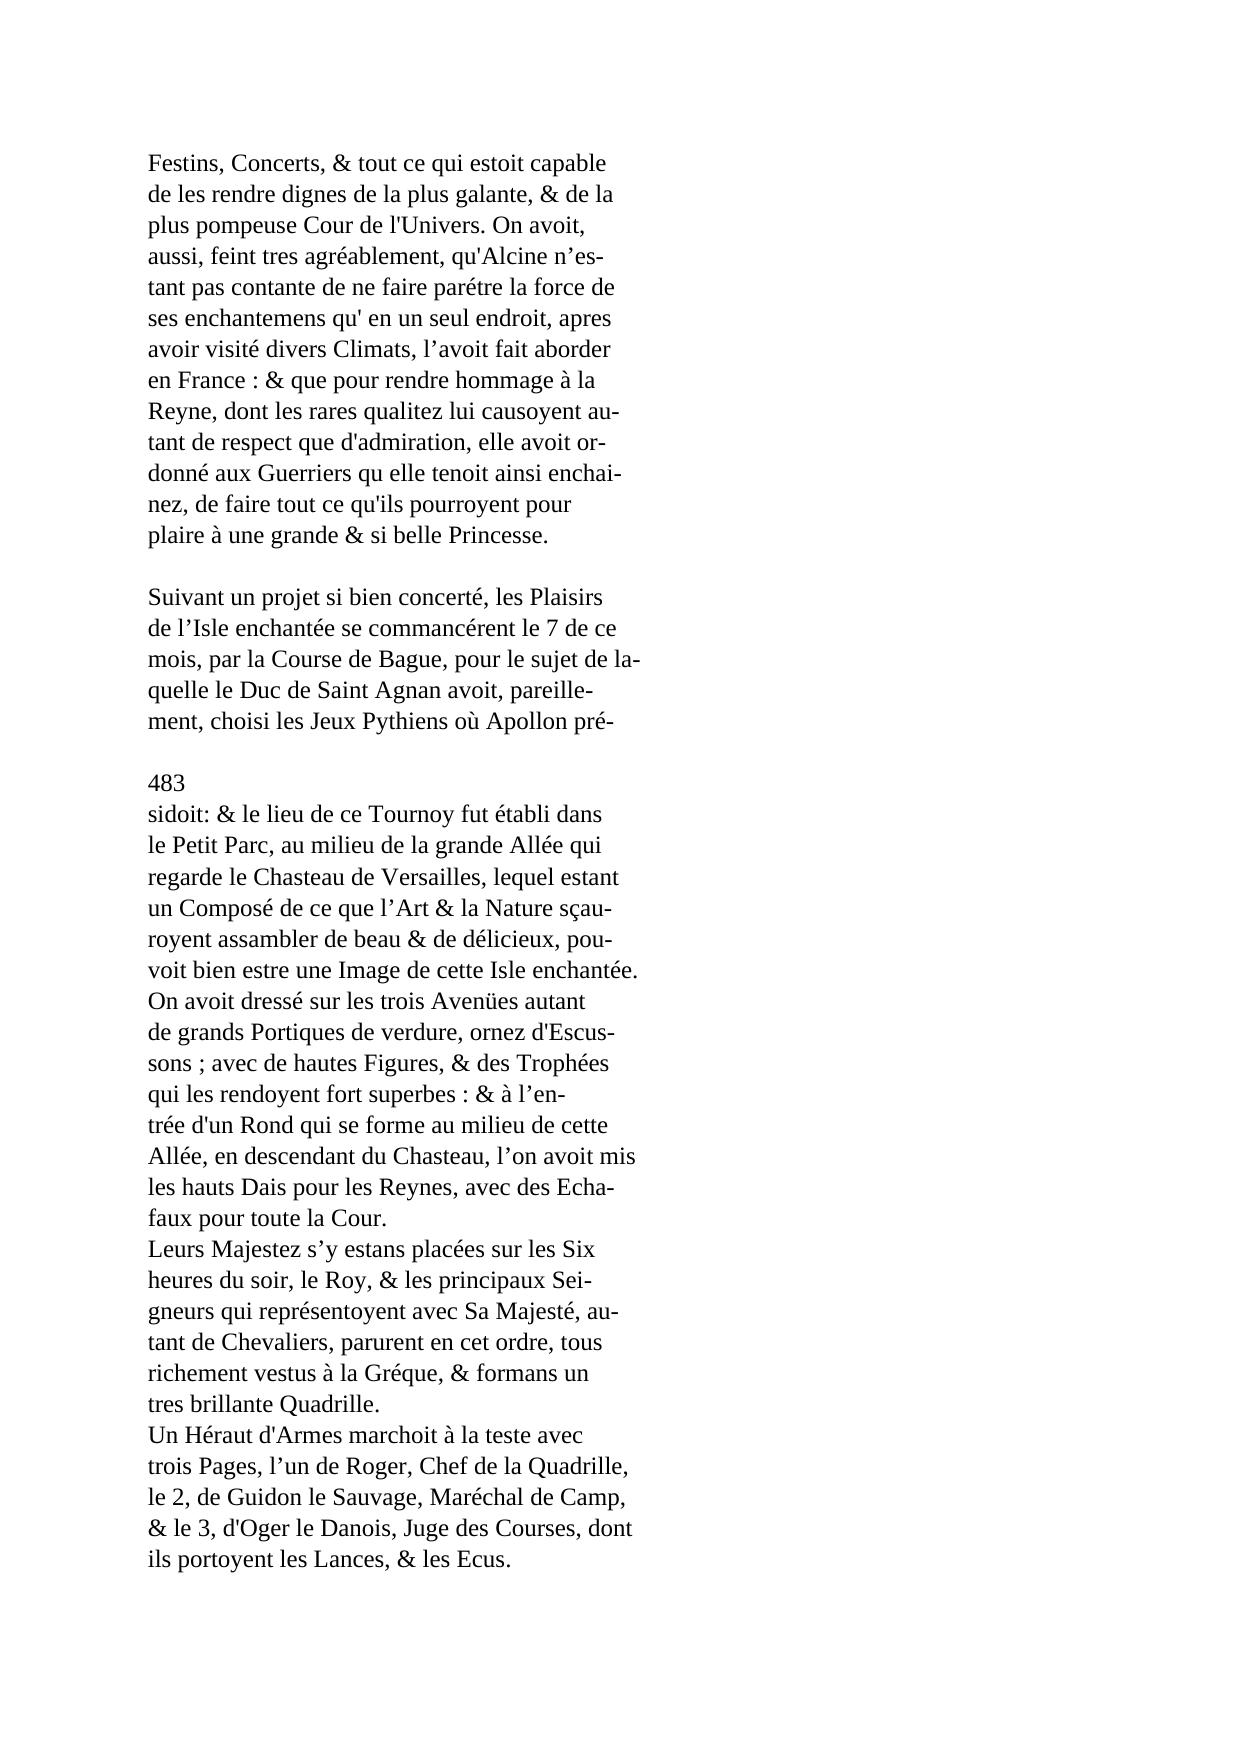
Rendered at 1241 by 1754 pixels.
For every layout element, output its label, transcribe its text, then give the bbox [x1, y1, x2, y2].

text On avoit dressé sur les trois Avenües autant [148, 986, 1093, 1014]
text donné aux Guerriers qu elle tenoit ainsi enchai- [148, 458, 1093, 487]
text en France : & que pour rendre hommage à la [148, 365, 1093, 394]
text Allée, en descendant du Chasteau, l’on avoit mis [148, 1141, 1093, 1170]
text ils portoyent les Lances, & les Ecus. [148, 1544, 1093, 1573]
text Leurs Majestez s’y estans placées sur les Six [148, 1234, 1093, 1263]
text ses enchantemens qu' en un seul endroit, apres [148, 303, 1093, 332]
text de grands Portiques de verdure, ornez d'Escus- [148, 1017, 1093, 1046]
text 483 [148, 768, 1093, 797]
text le 2, de Guidon le Sauvage, Maréchal de Camp, [148, 1482, 1093, 1511]
text voit bien estre une Image de cette Isle enchantée. [148, 955, 1093, 983]
text Reyne, dont les rares qualitez lui causoyent au- [148, 396, 1093, 425]
text sidoit: & le lieu de ce Tournoy fut établi dans [148, 799, 1093, 828]
text regarde le Chasteau de Versailles, lequel estant [148, 862, 1093, 890]
text Un Héraut d'Armes marchoit à la teste avec [148, 1420, 1093, 1449]
text aussi, feint tres agréablement, qu'Alcine n’es- [148, 241, 1093, 269]
text tres brillante Quadrille. [148, 1389, 1093, 1418]
text de l’Isle enchantée se commancérent le 7 de ce [148, 613, 1093, 642]
text & le 3, d'Oger le Danois, Juge des Courses, dont [148, 1513, 1093, 1542]
text ment, choisi les Jeux Pythiens où Apollon pré- [148, 706, 1093, 735]
text tant de respect que d'admiration, elle avoit or- [148, 427, 1093, 456]
text plaire à une grande & si belle Princesse. [148, 520, 1093, 549]
text de les rendre dignes de la plus galante, & de la [148, 179, 1093, 207]
text mois, par la Course de Bague, pour le sujet de la- [148, 644, 1093, 673]
text nez, de faire tout ce qu'ils pourroyent pour [148, 489, 1093, 518]
text faux pour toute la Cour. [148, 1203, 1093, 1232]
text Festins, Concerts, & tout ce qui estoit capable [148, 148, 1093, 176]
text heures du soir, le Roy, & les principaux Sei- [148, 1265, 1093, 1294]
text quelle le Duc de Saint Agnan avoit, pareille- [148, 675, 1093, 704]
text tant de Chevaliers, parurent en cet ordre, tous [148, 1327, 1093, 1356]
text tant pas contante de ne faire parétre la force de [148, 272, 1093, 301]
text plus pompeuse Cour de l'Univers. On avoit, [148, 210, 1093, 238]
text qui les rendoyent fort superbes : & à l’en- [148, 1079, 1093, 1108]
text le Petit Parc, au milieu de la grande Allée qui [148, 831, 1093, 859]
text trois Pages, l’un de Roger, Chef de la Quadrille, [148, 1451, 1093, 1480]
text avoir visité divers Climats, l’avoit fait aborder [148, 334, 1093, 363]
text gneurs qui représentoyent avec Sa Majesté, au- [148, 1296, 1093, 1325]
text Suivant un projet si bien concerté, les Plaisirs [148, 582, 1093, 611]
text richement vestus à la Gréque, & formans un [148, 1358, 1093, 1387]
text royent assambler de beau & de délicieux, pou- [148, 924, 1093, 952]
text un Composé de ce que l’Art & la Nature sçau- [148, 893, 1093, 921]
text trée d'un Rond qui se forme au milieu de cette [148, 1110, 1093, 1139]
text les hauts Dais pour les Reynes, avec des Echa- [148, 1172, 1093, 1201]
text sons ; avec de hautes Figures, & des Trophées [148, 1048, 1093, 1077]
